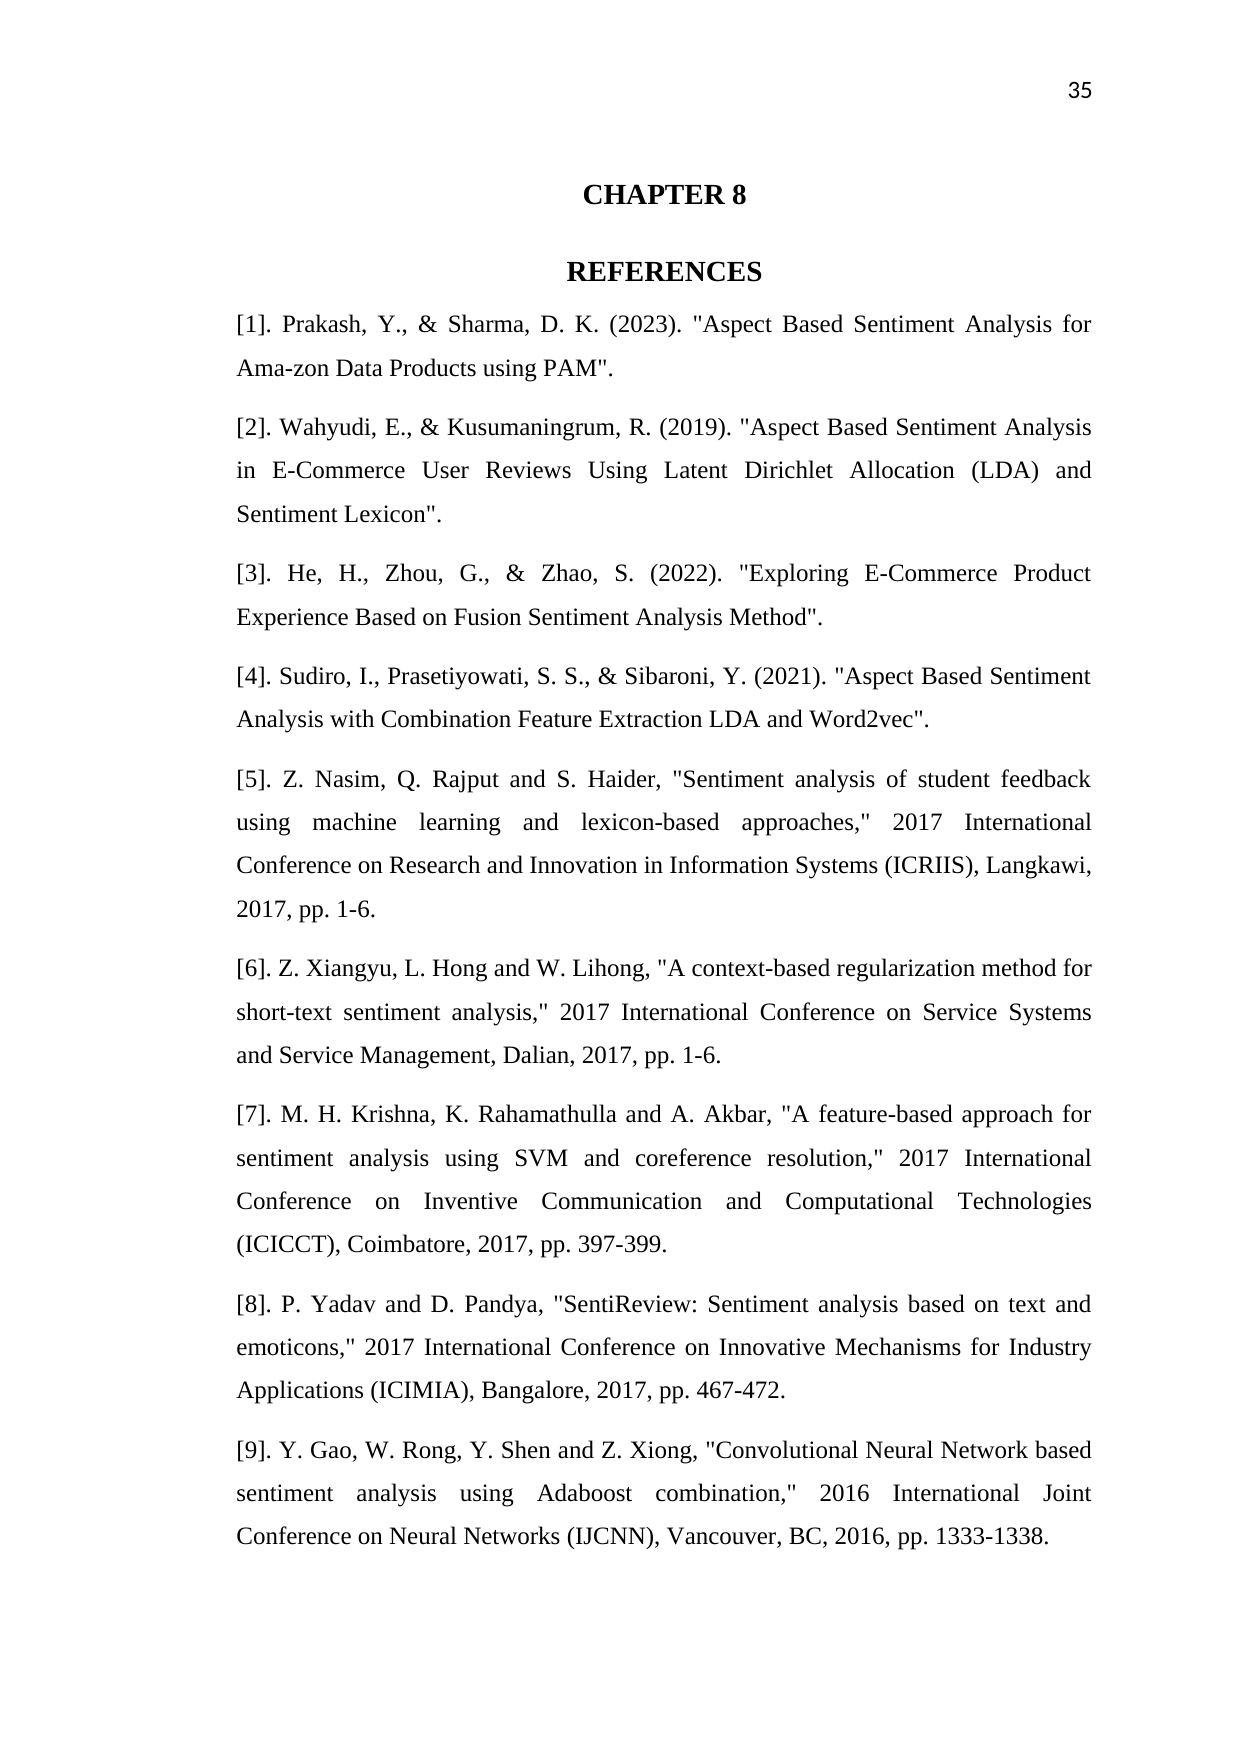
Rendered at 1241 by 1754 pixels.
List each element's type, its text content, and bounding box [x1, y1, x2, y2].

text [6]. Z. Xiangyu, L. Hong and W. Lihong, "A context-based regularization method for short-text sentiment analysis," 2017 International Conference on Service Systems and Service Management, Dalian, 2017, pp. 1-6. [236, 953, 1092, 1068]
text [9]. Y. Gao, W. Rong, Y. Shen and Z. Xiong, "Convolutional Neural Network based sentiment analysis using Adaboost combination," 2016 International Joint Conference on Neural Networks (IJCNN), Vancouver, BC, 2016, pp. 1333-1338. [236, 1435, 1092, 1550]
text [2]. Wahyudi, E., & Kusumaningrum, R. (2019). "Aspect Based Sentiment Analysis in E-Commerce User Reviews Using Latent Dirichlet Allocation (LDA) and Sentiment Lexicon". [236, 412, 1092, 527]
text [4]. Sudiro, I., Prasetiyowati, S. S., & Sibaroni, Y. (2021). "Aspect Based Sentiment Analysis with Combination Feature Extraction LDA and Word2vec". [236, 661, 1092, 733]
text [3]. He, H., Zhou, G., & Zhao, S. (2022). "Exploring E-Commerce Product Experience Based on Fusion Sentiment Analysis Method". [236, 558, 1092, 630]
text [8]. P. Yadav and D. Pandya, "SentiReview: Sentiment analysis based on text and emoticons," 2017 International Conference on Innovative Mechanisms for Industry Applications (ICIMIA), Bangalore, 2017, pp. 467-472. [236, 1289, 1092, 1404]
text [5]. Z. Nasim, Q. Rajput and S. Haider, "Sentiment analysis of student feedback using machine learning and lexicon-based approaches," 2017 International Conference on Research and Innovation in Information Systems (ICRIIS), Langkawi, 2017, pp. 1-6. [236, 764, 1092, 922]
text [7]. M. H. Krishna, K. Rahamathulla and A. Akbar, "A feature-based approach for sentiment analysis using SVM and coreference resolution," 2017 International Conference on Inventive Communication and Computational Technologies (ICICCT), Coimbatore, 2017, pp. 397-399. [236, 1099, 1092, 1258]
text [1]. Prakash, Y., & Sharma, D. K. (2023). "Aspect Based Sentiment Analysis for Ama-zon Data Products using PAM". [236, 309, 1092, 381]
text CHAPTER 8 [236, 177, 1092, 211]
text REFERENCES [236, 254, 1092, 288]
